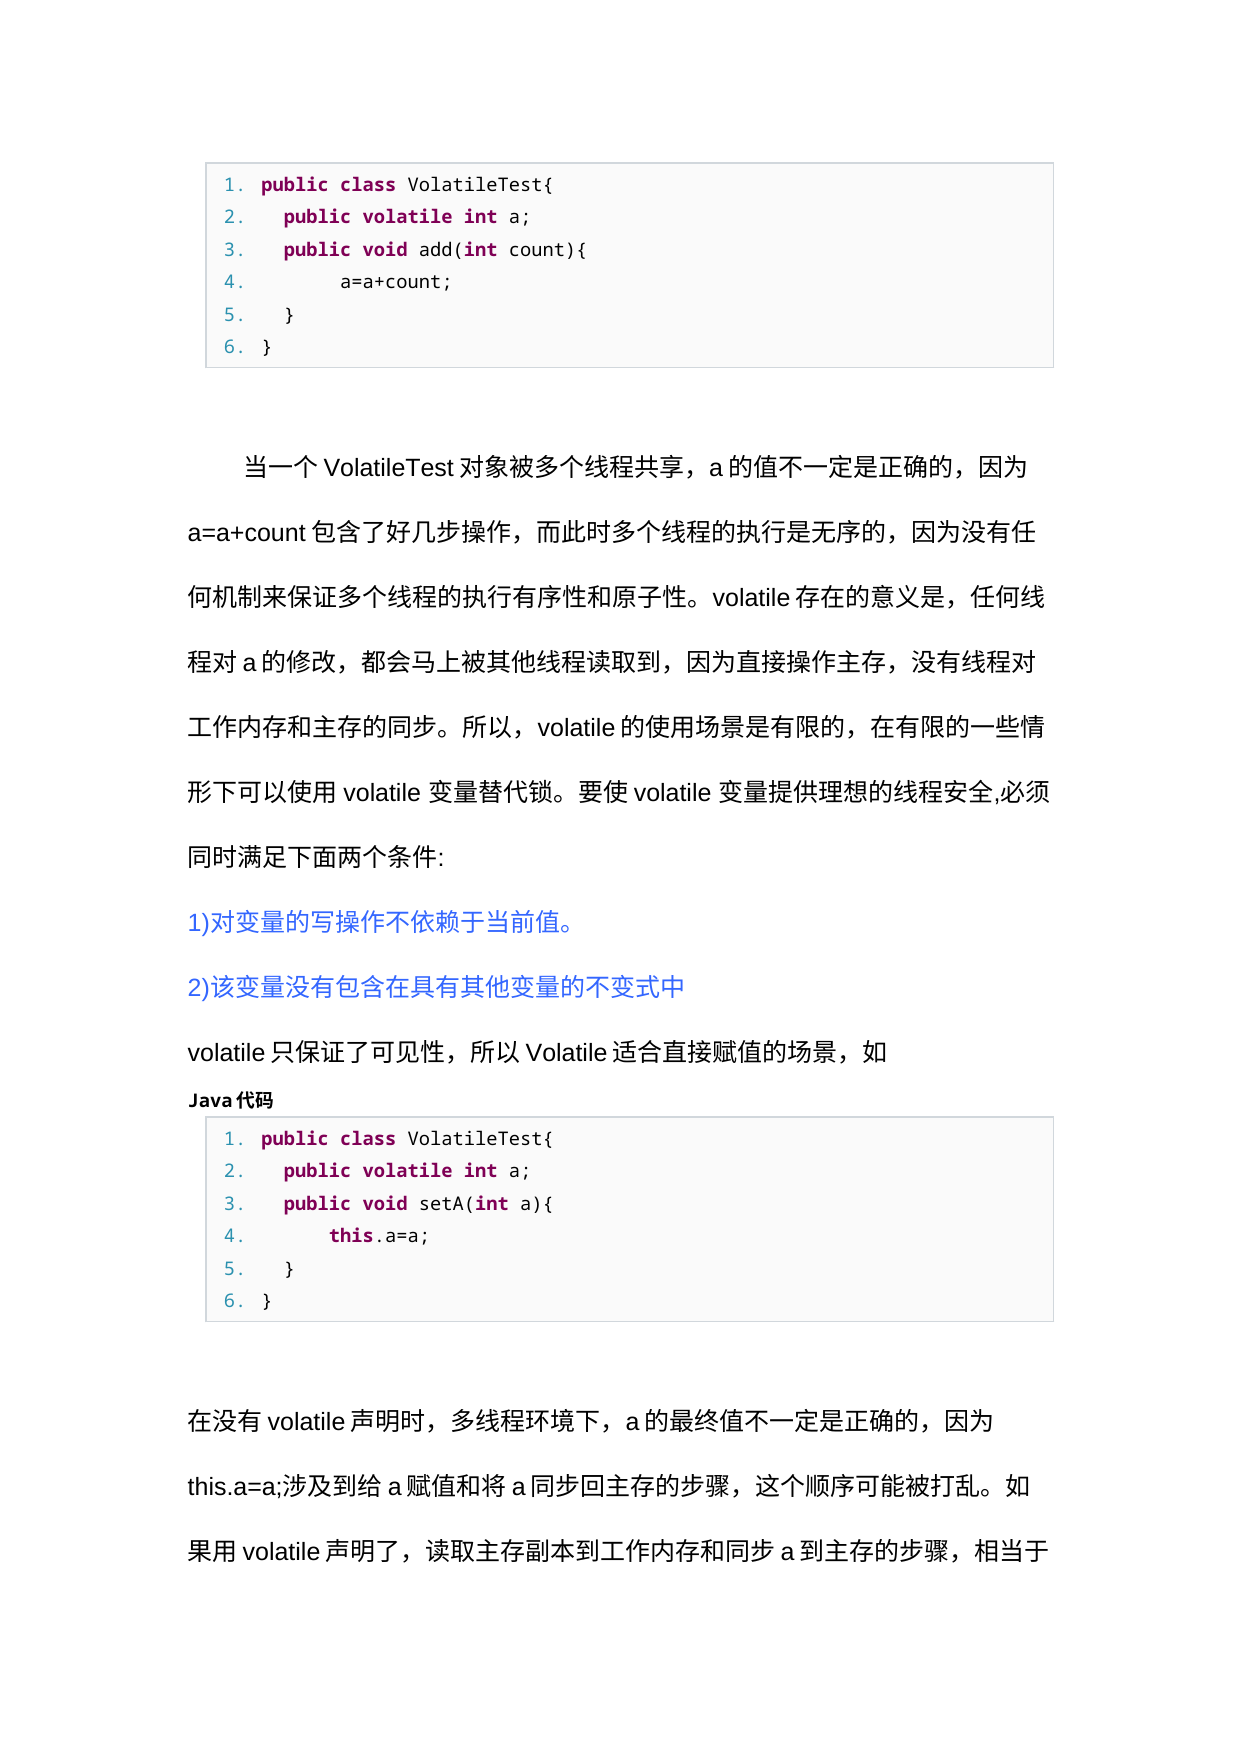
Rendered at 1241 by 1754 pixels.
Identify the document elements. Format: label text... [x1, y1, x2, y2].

list public void add(int count){ [207, 227, 1053, 259]
list } [207, 292, 1053, 324]
list } [207, 324, 1053, 367]
list public volatile int a; [207, 1148, 1053, 1181]
text Java代码 [187, 1083, 1053, 1116]
list public class VolatileTest{ [207, 164, 1053, 194]
list } [207, 1246, 1053, 1278]
text 当一个VolatileTest对象被多个线程共享，a的值不一定是正确的，因为a=a+count包含了好几步操作，而此时多个线程的执行是无序的，因为没有任何机制来保证多个线程的执行有序性和原子性。volatile存在的意义是，任何线程对a的修改，都会马上被其他线程读取到，因为直接操作主存，没有线程对工作内存和主存的同步。所以，volatile的使用场景是有限的，在有限的一些情形下可以使用 volatile 变量替代锁。要使 volatile 变量提供理想的线程安全,必须同时满足下面两个条件: 1)对变量的写操作不依赖于当前值。 2)该变量没有包含在具有其他变量的不变式中 volatile只保证了可见性，所以Volatile适合直接赋值的场景，如 [187, 401, 1053, 1083]
list } [207, 1278, 1053, 1321]
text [187, 1355, 1053, 1582]
list public void setA(int a){ [207, 1181, 1053, 1213]
list a=a+count; [207, 259, 1053, 292]
list public volatile int a; [207, 194, 1053, 227]
list public class VolatileTest{ [207, 1118, 1053, 1148]
list this.a=a; [207, 1213, 1053, 1246]
